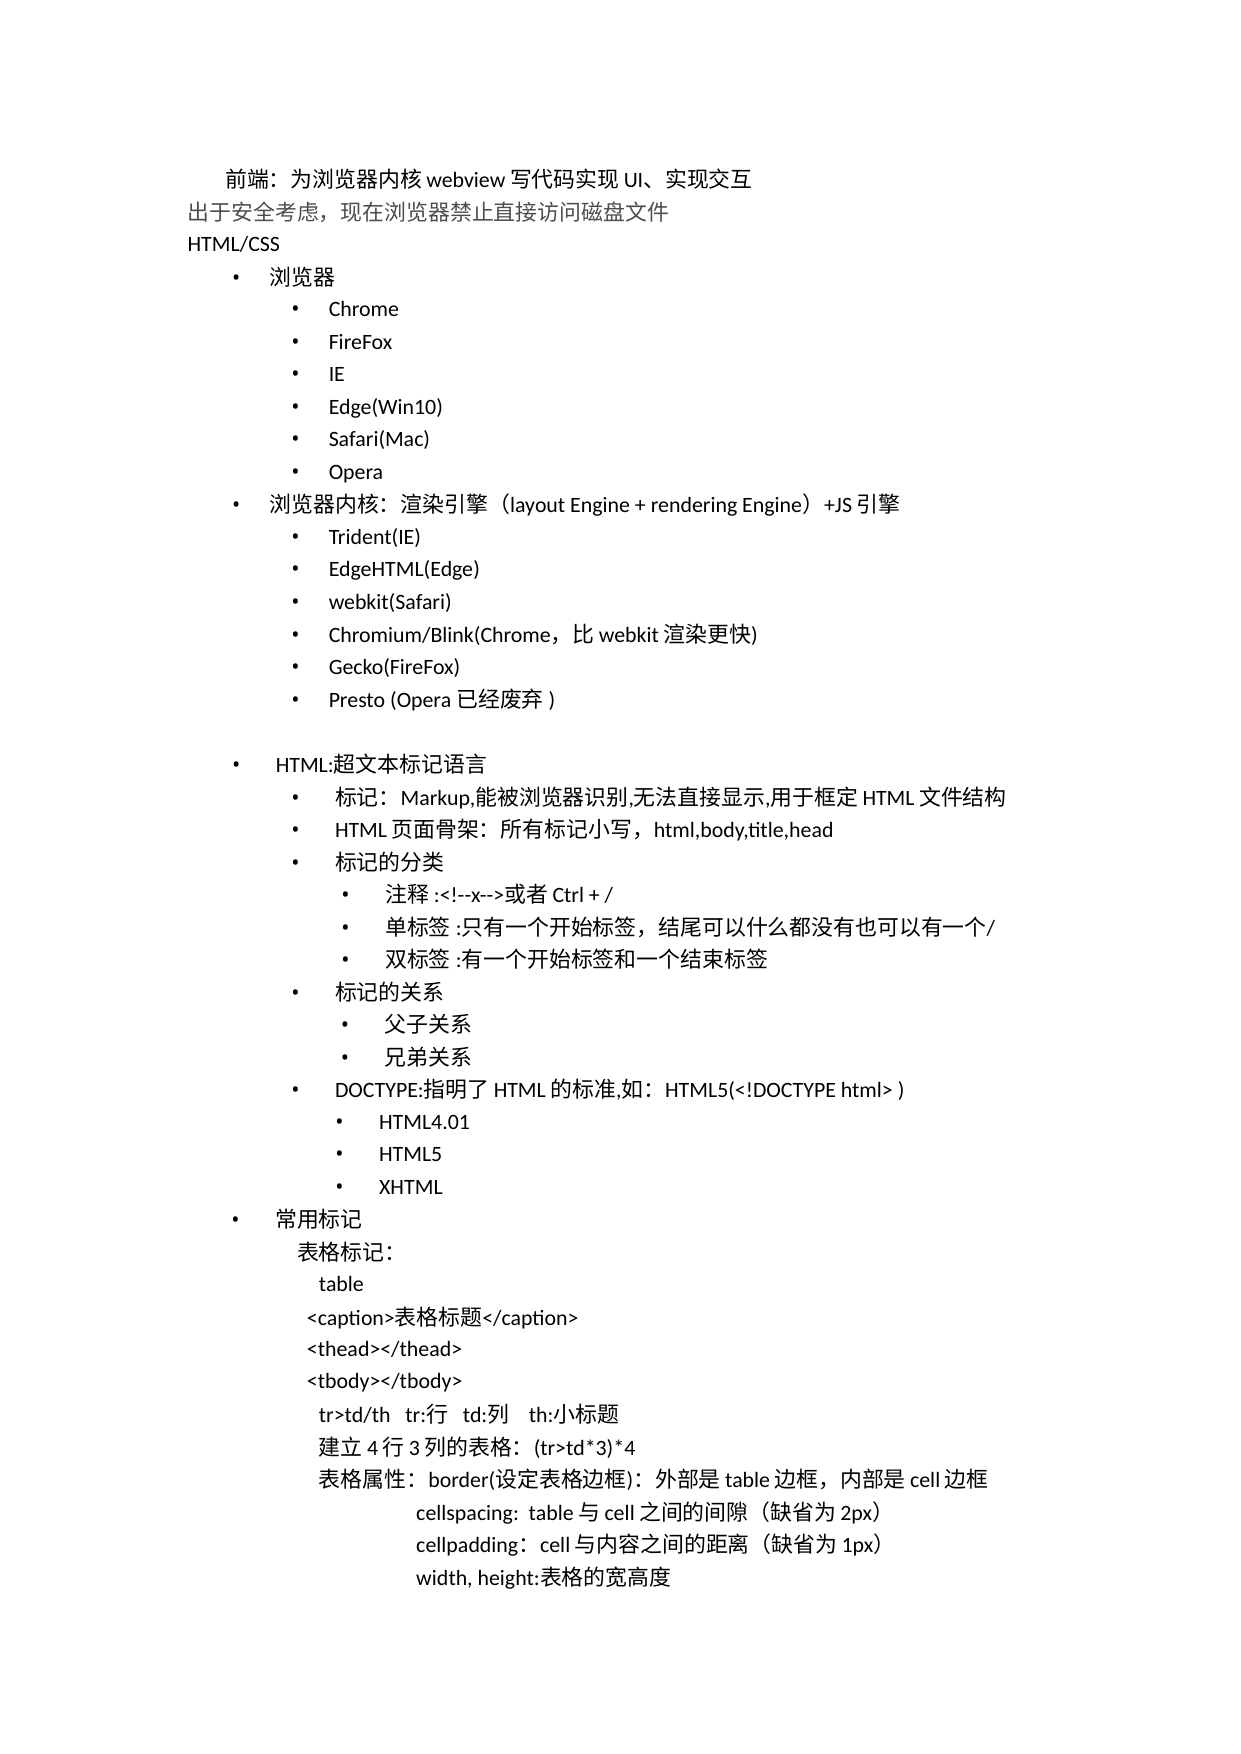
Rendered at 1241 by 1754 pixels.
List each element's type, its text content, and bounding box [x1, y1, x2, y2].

list 常用标记 [231, 1202, 1053, 1234]
list webkit(Safari) [291, 584, 1053, 617]
list cellspacing: table与cell之间的间隙（缺省为2px） [275, 1494, 1053, 1527]
list 双标签 :有一个开始标签和一个结束标签 [341, 942, 1053, 974]
list 父子关系 [341, 1007, 1053, 1039]
list 前端：为浏览器内核webview写代码实现UI、实现交互 [225, 162, 1053, 194]
list 注释 :<!--x-->或者Ctrl + / [341, 877, 1053, 909]
list 标记的关系 [291, 974, 1053, 1007]
text 出于安全考虑，现在浏览器禁止直接访问磁盘文件 [187, 194, 1053, 227]
list Trident(IE) [291, 519, 1053, 552]
list 表格属性：border(设定表格边框)：外部是table边框，内部是cell边框 [275, 1462, 1053, 1494]
list tr>td/th tr:行 td:列 th:小标题 [275, 1397, 1053, 1429]
list <caption>表格标题</caption> [275, 1299, 1053, 1332]
list 兄弟关系 [341, 1039, 1053, 1072]
list width, height:表格的宽高度 [275, 1559, 1053, 1592]
list Chromium/Blink(Chrome，比webkit渲染更快) [291, 617, 1053, 649]
list HTML:超文本标记语言 [232, 747, 1053, 779]
list XHTML [335, 1169, 1053, 1202]
list IE [291, 357, 1053, 389]
list HTML页面骨架：所有标记小写，html,body,title,head [291, 812, 1053, 844]
list HTML5 [335, 1137, 1053, 1169]
list EdgeHTML(Edge) [291, 552, 1053, 584]
list 浏览器内核：渲染引擎（layout Engine + rendering Engine）+JS引擎 [232, 487, 1053, 519]
list Presto (Opera 已经废弃 ) [291, 682, 1053, 714]
list Opera [291, 454, 1053, 487]
list Safari(Mac) [291, 422, 1053, 454]
list 标记的分类 [291, 844, 1053, 877]
list <tbody></tbody> [275, 1364, 1053, 1397]
list DOCTYPE:指明了HTML的标准,如：HTML5(<!DOCTYPE html> ) [291, 1072, 1053, 1104]
list <thead></thead> [275, 1332, 1053, 1364]
list Gecko(FireFox) [291, 649, 1053, 682]
list Chrome [291, 292, 1053, 324]
list 浏览器 [232, 259, 1053, 292]
list cellpadding：cell与内容之间的距离（缺省为1px） [275, 1527, 1053, 1559]
text HTML/CSS [187, 227, 1053, 259]
list 表格标记： [275, 1234, 1053, 1267]
list 单标签 :只有一个开始标签，结尾可以什么都没有也可以有一个/ [341, 909, 1053, 942]
list HTML4.01 [335, 1104, 1053, 1137]
list Edge(Win10) [291, 389, 1053, 422]
list 标记：Markup,能被浏览器识别,无法直接显示,用于框定HTML文件结构 [291, 779, 1053, 812]
list table [275, 1267, 1053, 1299]
list FireFox [291, 324, 1053, 357]
list 建立4行3列的表格：(tr>td*3)*4 [275, 1429, 1053, 1462]
